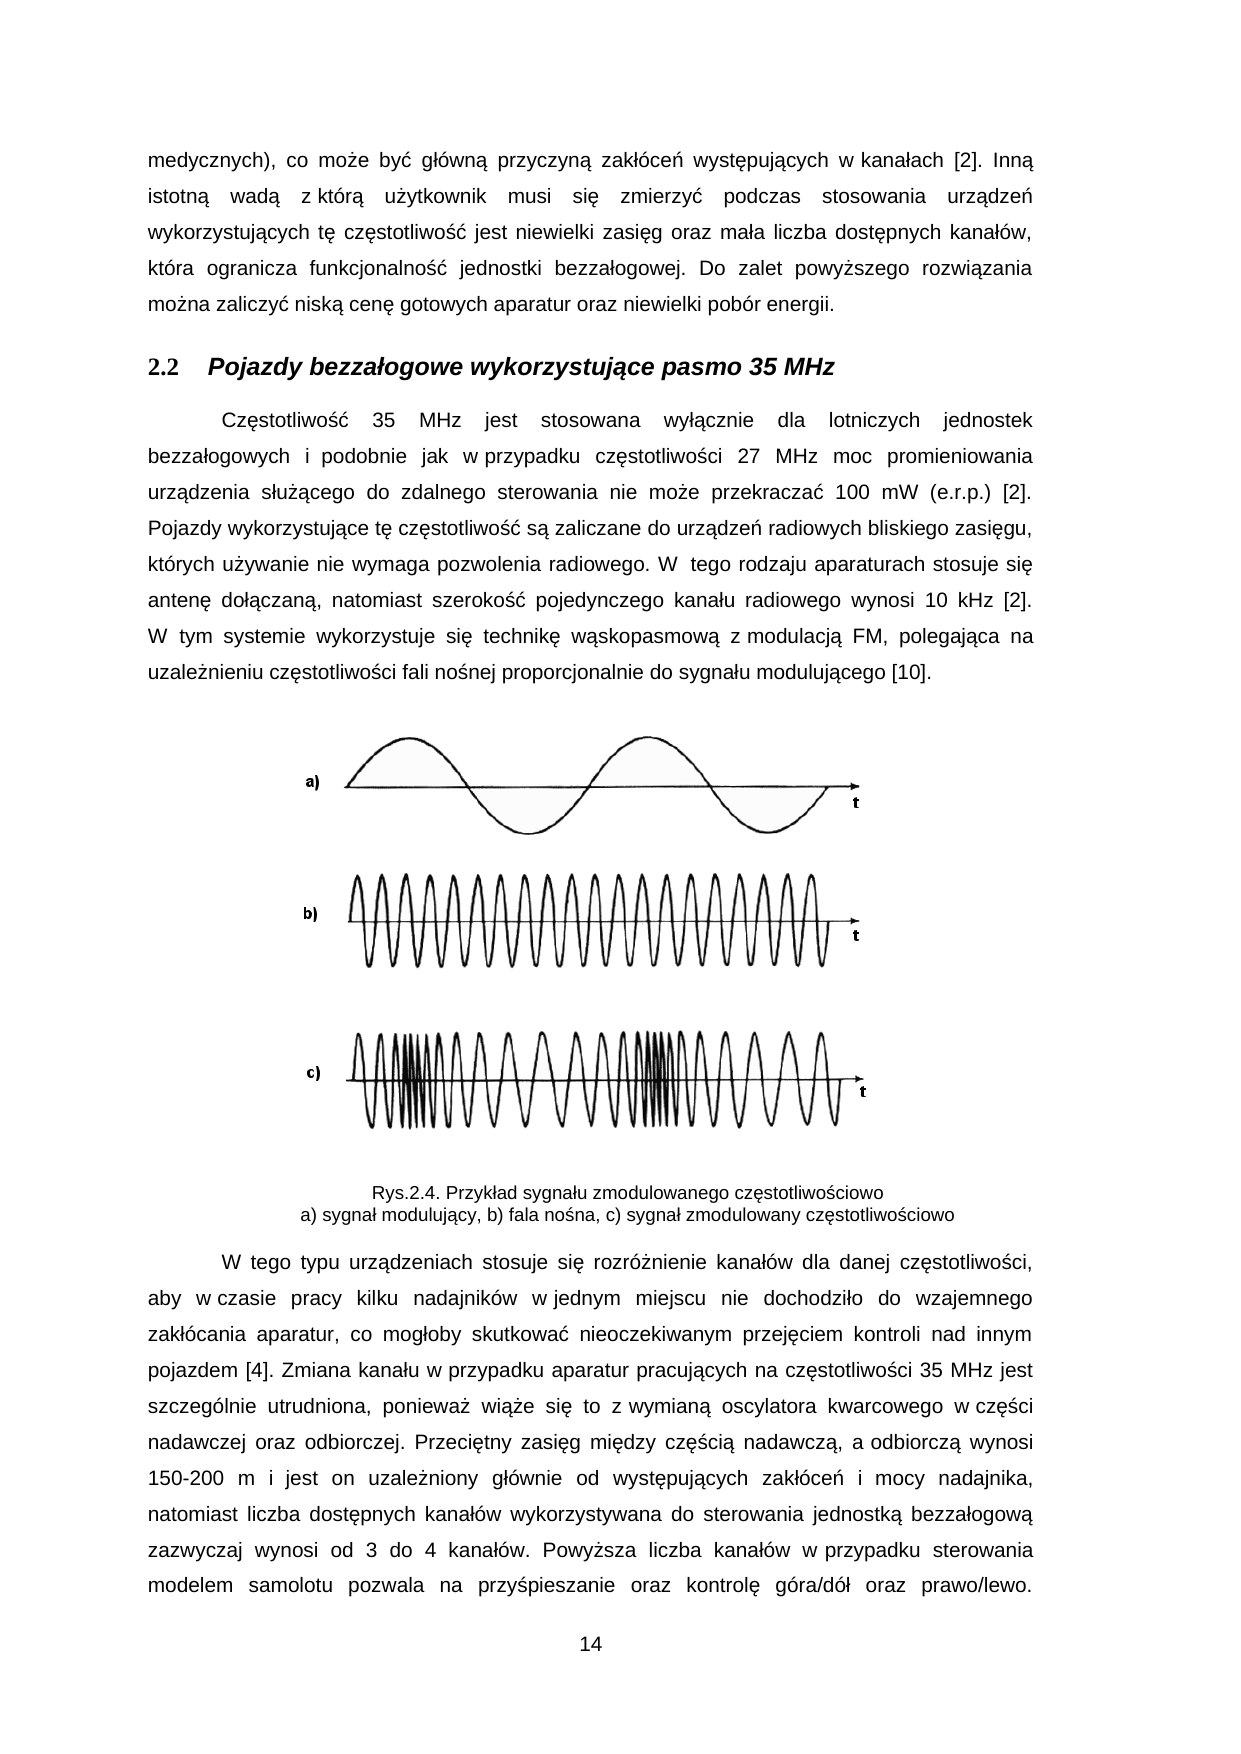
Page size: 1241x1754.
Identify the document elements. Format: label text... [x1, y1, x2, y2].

text a) sygnał modulujący, b) fala nośna, c) sygnał zmodulowany częstotliwościowo [148, 1203, 1033, 1225]
text Częstotliwość 35 MHz jest stosowana wyłącznie dla lotniczych jednostek bezzałogowych i podobnie jak w przypadku częstotliwości 27 MHz moc promieniowania urządzenia służącego do zdalnego sterowania nie może przekraczać 100 mW (e.r.p.) [2]. Pojazdy wykorzystujące tę częstotliwość są zaliczane do urządzeń radiowych bliskiego zasięgu, których używanie nie wymaga pozwolenia radiowego. W tego rodzaju aparaturach stosuje się antenę dołączaną, natomiast szerokość pojedynczego kanału radiowego wynosi 10 kHz [2]. W tym systemie wykorzystuje się technikę wąskopasmową z modulacją FM, polegająca na uzależnieniu częstotliwości fali nośnej proporcjonalnie do sygnału modulującego [10]. [148, 408, 1033, 684]
picture [287, 720, 894, 1158]
text Rys.2.4. Przykład sygnału zmodulowanego częstotliwościowo [148, 1182, 1033, 1203]
text Pojazdy bezzałogowe wykorzystujące pasmo 35 MHz [148, 352, 1033, 381]
